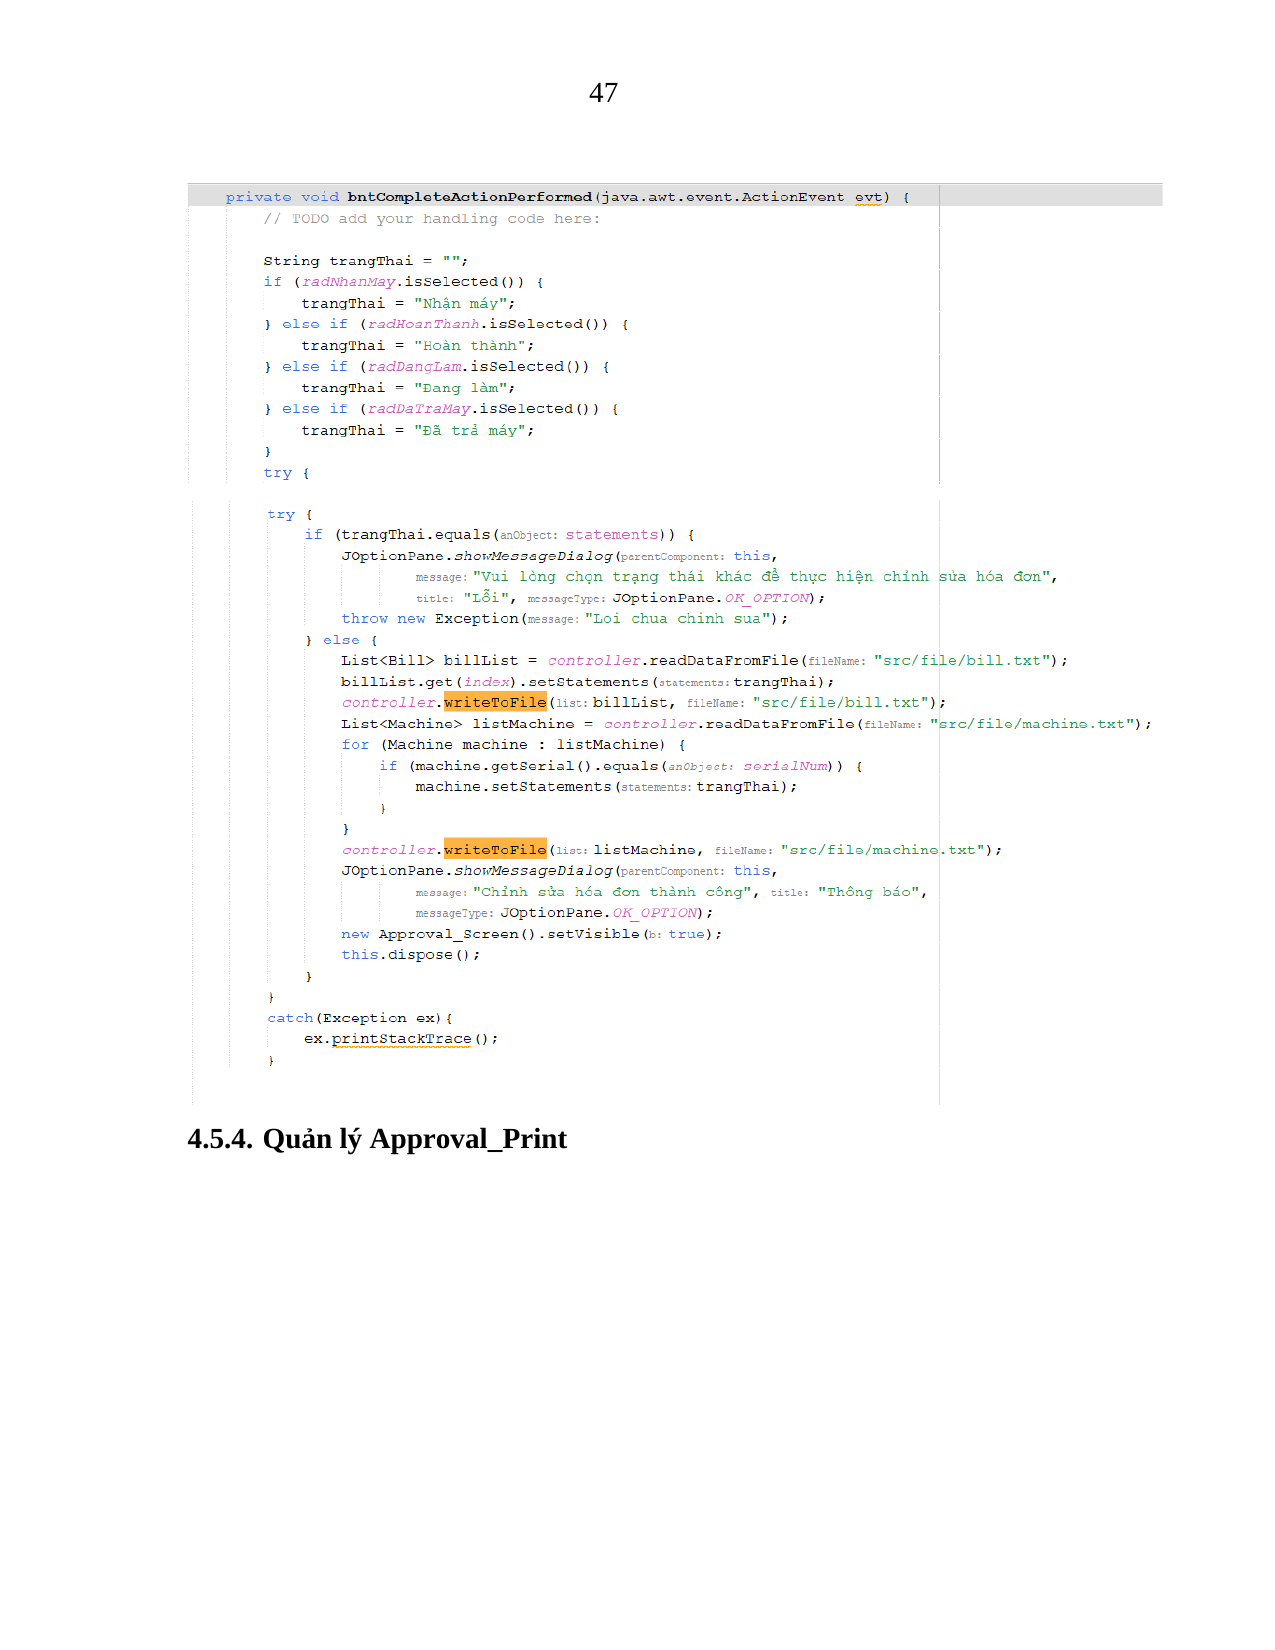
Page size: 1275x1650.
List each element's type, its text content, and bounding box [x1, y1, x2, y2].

picture [187, 183, 1163, 484]
picture [187, 500, 1163, 1105]
list Quản lý Approval_Print [187, 1121, 1125, 1154]
